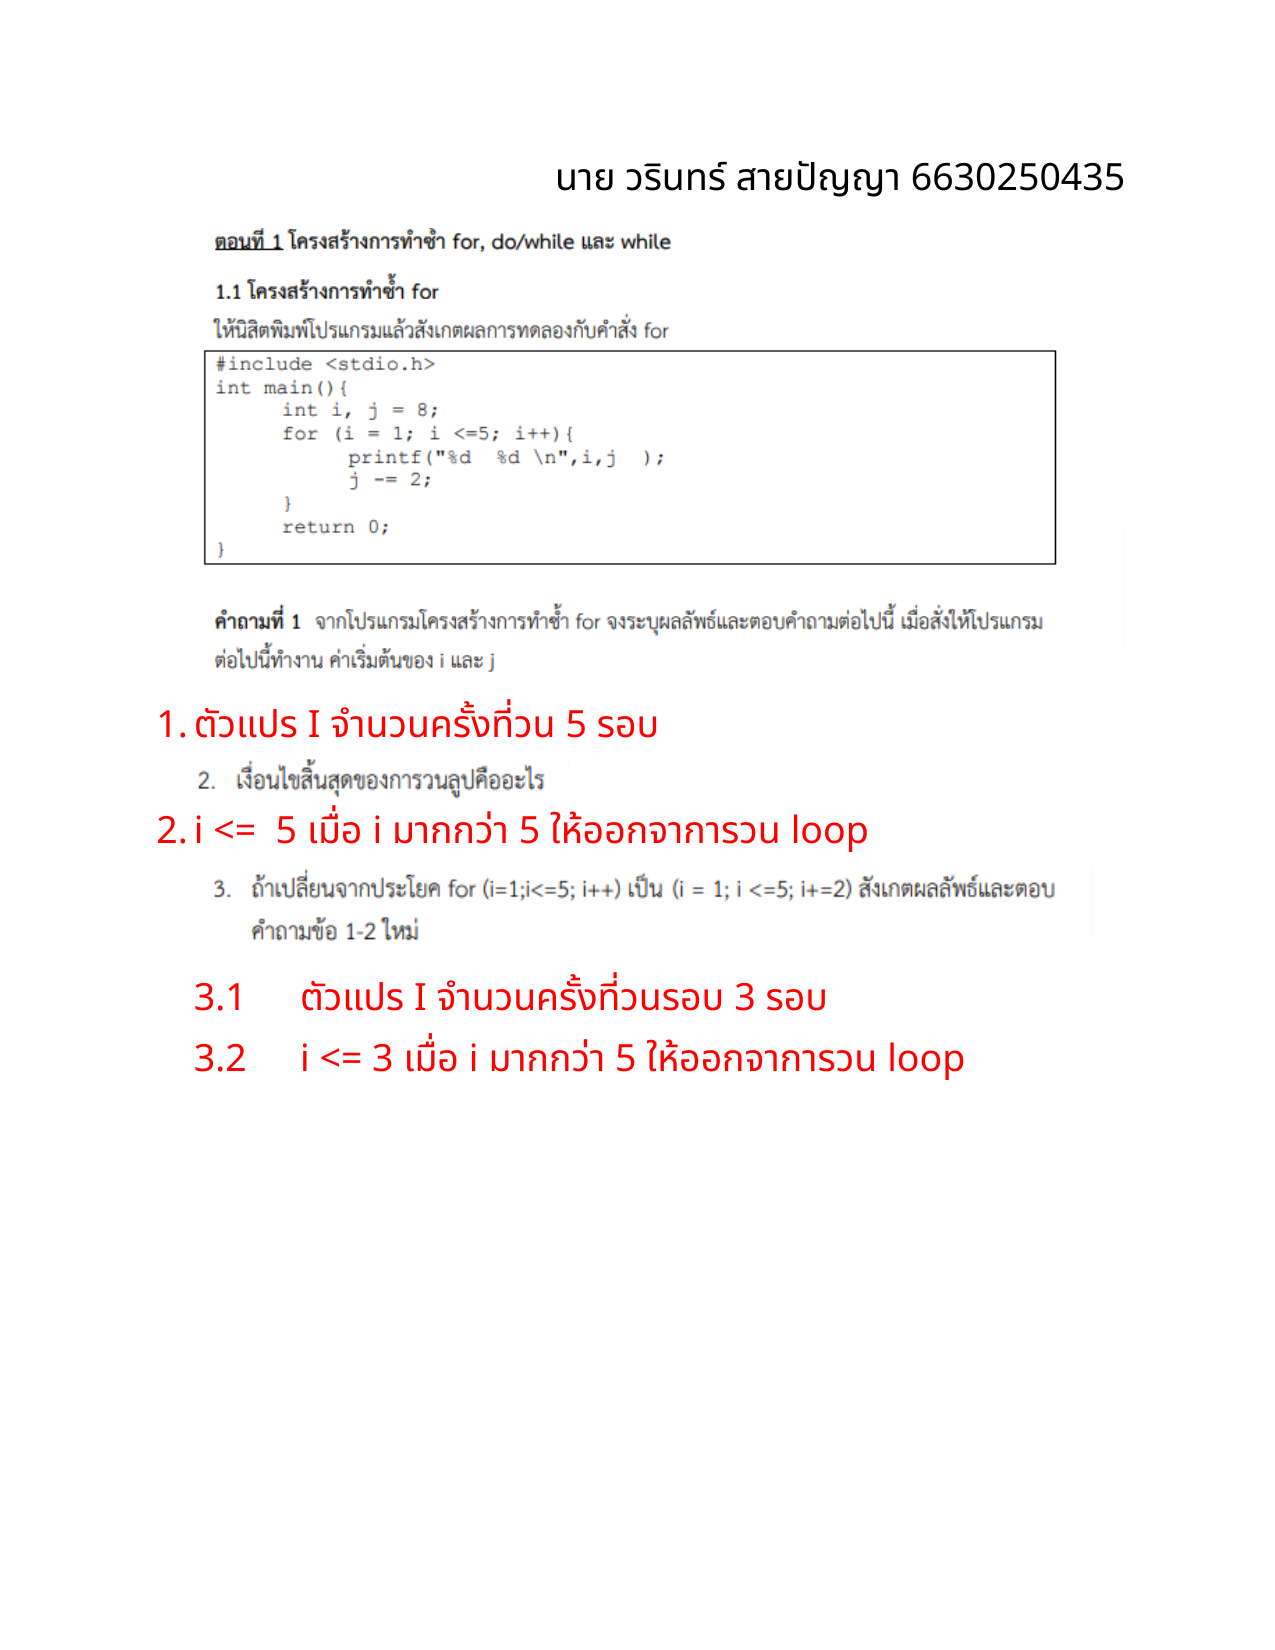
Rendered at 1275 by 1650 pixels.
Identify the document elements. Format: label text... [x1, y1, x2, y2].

text นาย วรินทร์ สายปัญญา 6630250435 [150, 150, 1125, 207]
picture [150, 228, 1125, 679]
list i <= 3 เมื่อ i มากกว่า 5 ให้ออกจาการวน loop [194, 1032, 1125, 1089]
list i <= 5 เมื่อ i มากกว่า 5 ให้ออกจาการวน loop [156, 803, 1125, 860]
picture [193, 865, 1094, 968]
list ตัวแปร I จำนวนครั้งที่วนรอบ 3 รอบ [194, 970, 1125, 1027]
picture [193, 759, 571, 802]
list ตัวแปร I จำนวนครั้งที่วน 5 รอบ [156, 698, 1125, 754]
